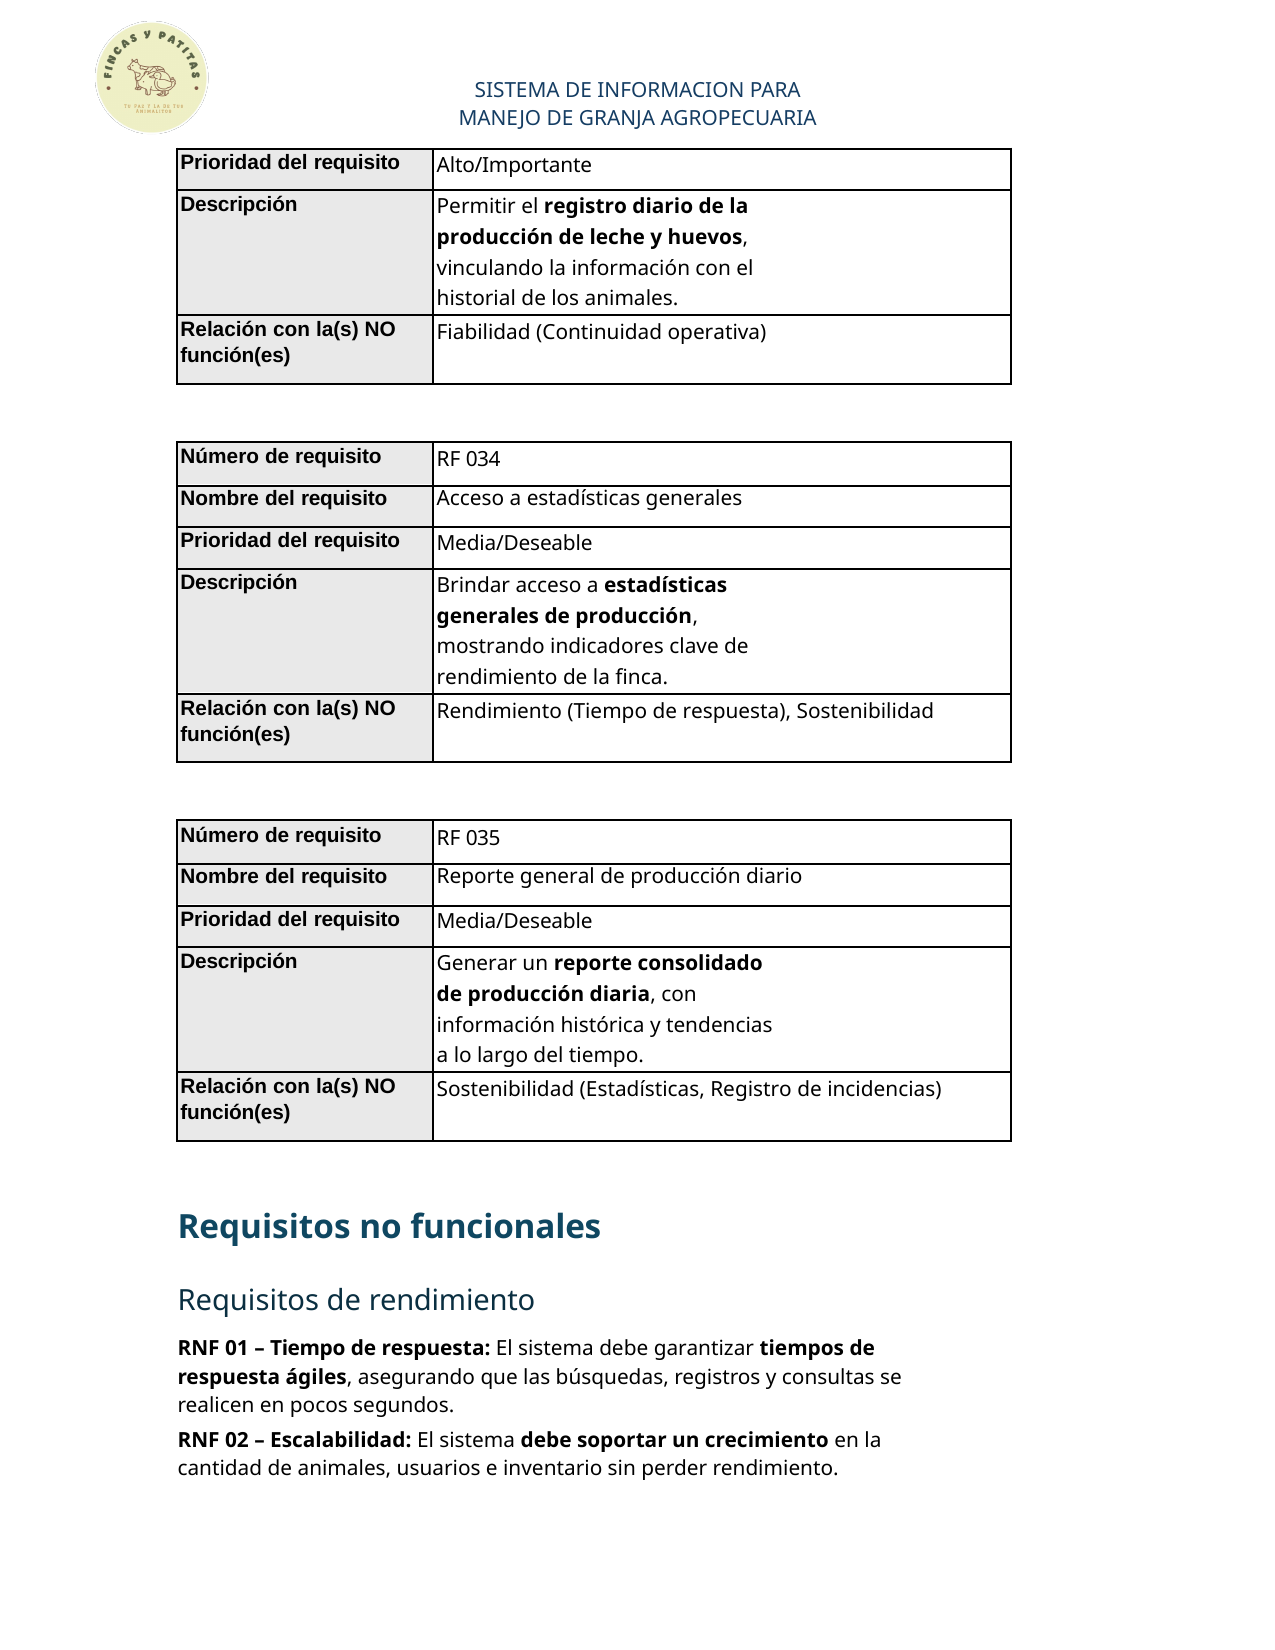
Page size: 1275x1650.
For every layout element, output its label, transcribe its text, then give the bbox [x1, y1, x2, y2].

table_cell Acceso a estadísticas generales [434, 487, 1010, 526]
table_header RF 035 [434, 821, 1010, 863]
subtitle Requisitos de rendimiento [177, 1279, 1098, 1319]
table_cell Relación con la(s) NO función(es) [178, 1073, 432, 1140]
table_cell Descripción [178, 191, 432, 314]
table_cell Generar un reporte consolidado de producción diaria, con información histórica y tendencias a lo largo del tiempo. [434, 948, 1010, 1071]
table_cell Relación con la(s) NO función(es) [178, 316, 432, 383]
table_header Número de requisito [178, 443, 432, 484]
text RNF 01 – Tiempo de respuesta: El sistema debe garantizar tiempos de respuesta ágiles, asegurando que las búsquedas, registros y consultas se realicen en pocos segundos. [177, 1333, 956, 1419]
table_cell Permitir el registro diario de la producción de leche y huevos, vinculando la información con el historial de los animales. [434, 191, 1010, 314]
table_cell Reporte general de producción diario [434, 865, 1010, 904]
table_cell Rendimiento (Tiempo de respuesta), Sostenibilidad [434, 695, 1010, 761]
table_cell Sostenibilidad (Estadísticas, Registro de incidencias) [434, 1073, 1010, 1140]
table_cell Descripción [178, 948, 432, 1071]
table_cell Nombre del requisito [178, 865, 432, 904]
table_cell Brindar acceso a estadísticas generales de producción, mostrando indicadores clave de rendimiento de la finca. [434, 570, 1010, 692]
table_cell Relación con la(s) NO función(es) [178, 695, 432, 761]
table_cell Prioridad del requisito [178, 907, 432, 946]
table_cell Media/Deseable [434, 528, 1010, 568]
subtitle Requisitos no funcionales [177, 1202, 1098, 1248]
table_cell Nombre del requisito [178, 487, 432, 526]
table_header Número de requisito [178, 821, 432, 863]
table_cell Alto/Importante [434, 150, 1010, 189]
table_cell Media/Deseable [434, 907, 1010, 946]
table_header RF 034 [434, 443, 1010, 484]
table_cell Fiabilidad (Continuidad operativa) [434, 316, 1010, 383]
text RNF 02 – Escalabilidad: El sistema debe soportar un crecimiento en la cantidad de animales, usuarios e inventario sin perder rendimiento. [177, 1425, 956, 1482]
table_cell Prioridad del requisito [178, 528, 432, 568]
picture [85, 12, 212, 135]
table_cell Prioridad del requisito [178, 150, 432, 189]
table_cell Descripción [178, 570, 432, 692]
